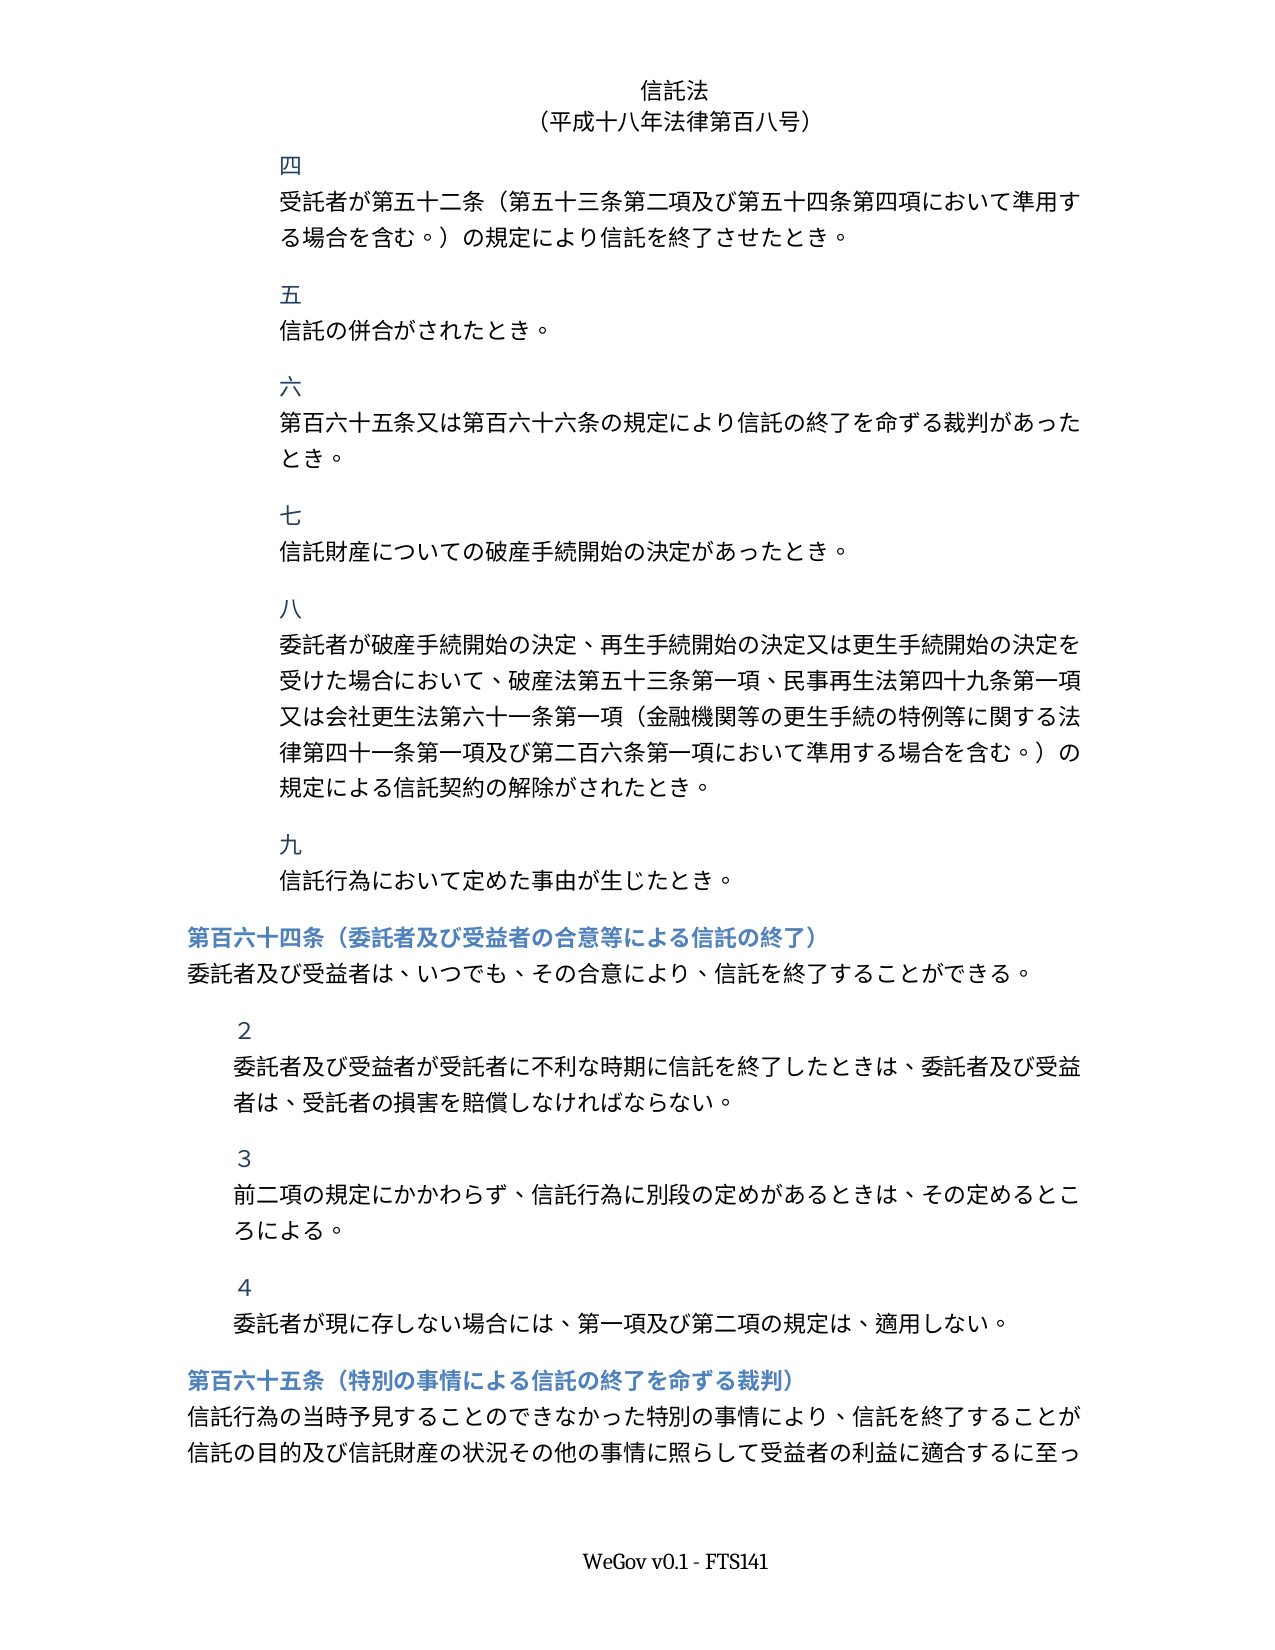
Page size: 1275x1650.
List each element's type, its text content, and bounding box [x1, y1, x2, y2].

subtitle 八 [279, 593, 1087, 624]
text 信託財産についての破産手続開始の決定があったとき。 [279, 536, 1087, 567]
text 信託行為の当時予見することのできなかった特別の事情により、信託を終了することが信託の目的及び信託財産の状況その他の事情に照らして受益者の利益に適合するに至ったことが明らかであるときは、裁判所は、委託者、受託者又は受益者の申立てにより、信託の終了を命ずることができる。 [187, 1401, 1087, 1468]
text 信託の併合がされたとき。 [279, 314, 1087, 346]
text 信託行為において定めた事由が生じたとき。 [279, 865, 1087, 896]
text 前二項の規定にかかわらず、信託行為に別段の定めがあるときは、その定めるところによる。 [233, 1179, 1087, 1246]
text 委託者及び受益者は、いつでも、その合意により、信託を終了することができる。 [187, 958, 1087, 989]
text 受託者が第五十二条（第五十三条第二項及び第五十四条第四項において準用する場合を含む。）の規定により信託を終了させたとき。 [279, 186, 1087, 253]
subtitle 五 [279, 279, 1087, 310]
text 委託者が現に存しない場合には、第一項及び第二項の規定は、適用しない。 [233, 1308, 1087, 1339]
subtitle 九 [279, 829, 1087, 860]
subtitle ４ [233, 1272, 1087, 1303]
text 委託者が破産手続開始の決定、再生手続開始の決定又は更生手続開始の決定を受けた場合において、破産法第五十三条第一項、民事再生法第四十九条第一項又は会社更生法第六十一条第一項（金融機関等の更生手続の特例等に関する法律第四十一条第一項及び第二百六条第一項において準用する場合を含む。）の規定による信託契約の解除がされたとき。 [279, 629, 1087, 804]
subtitle 六 [279, 371, 1087, 403]
text 第百六十五条又は第百六十六条の規定により信託の終了を命ずる裁判があったとき。 [279, 407, 1087, 474]
subtitle 第百六十五条（特別の事情による信託の終了を命ずる裁判） [187, 1364, 1087, 1396]
subtitle ２ [233, 1014, 1087, 1046]
subtitle ３ [233, 1143, 1087, 1174]
subtitle 七 [279, 500, 1087, 531]
subtitle 第百六十四条（委託者及び受益者の合意等による信託の終了） [187, 922, 1087, 953]
subtitle 四 [279, 150, 1087, 181]
text 委託者及び受益者が受託者に不利な時期に信託を終了したときは、委託者及び受益者は、受託者の損害を賠償しなければならない。 [233, 1051, 1087, 1118]
